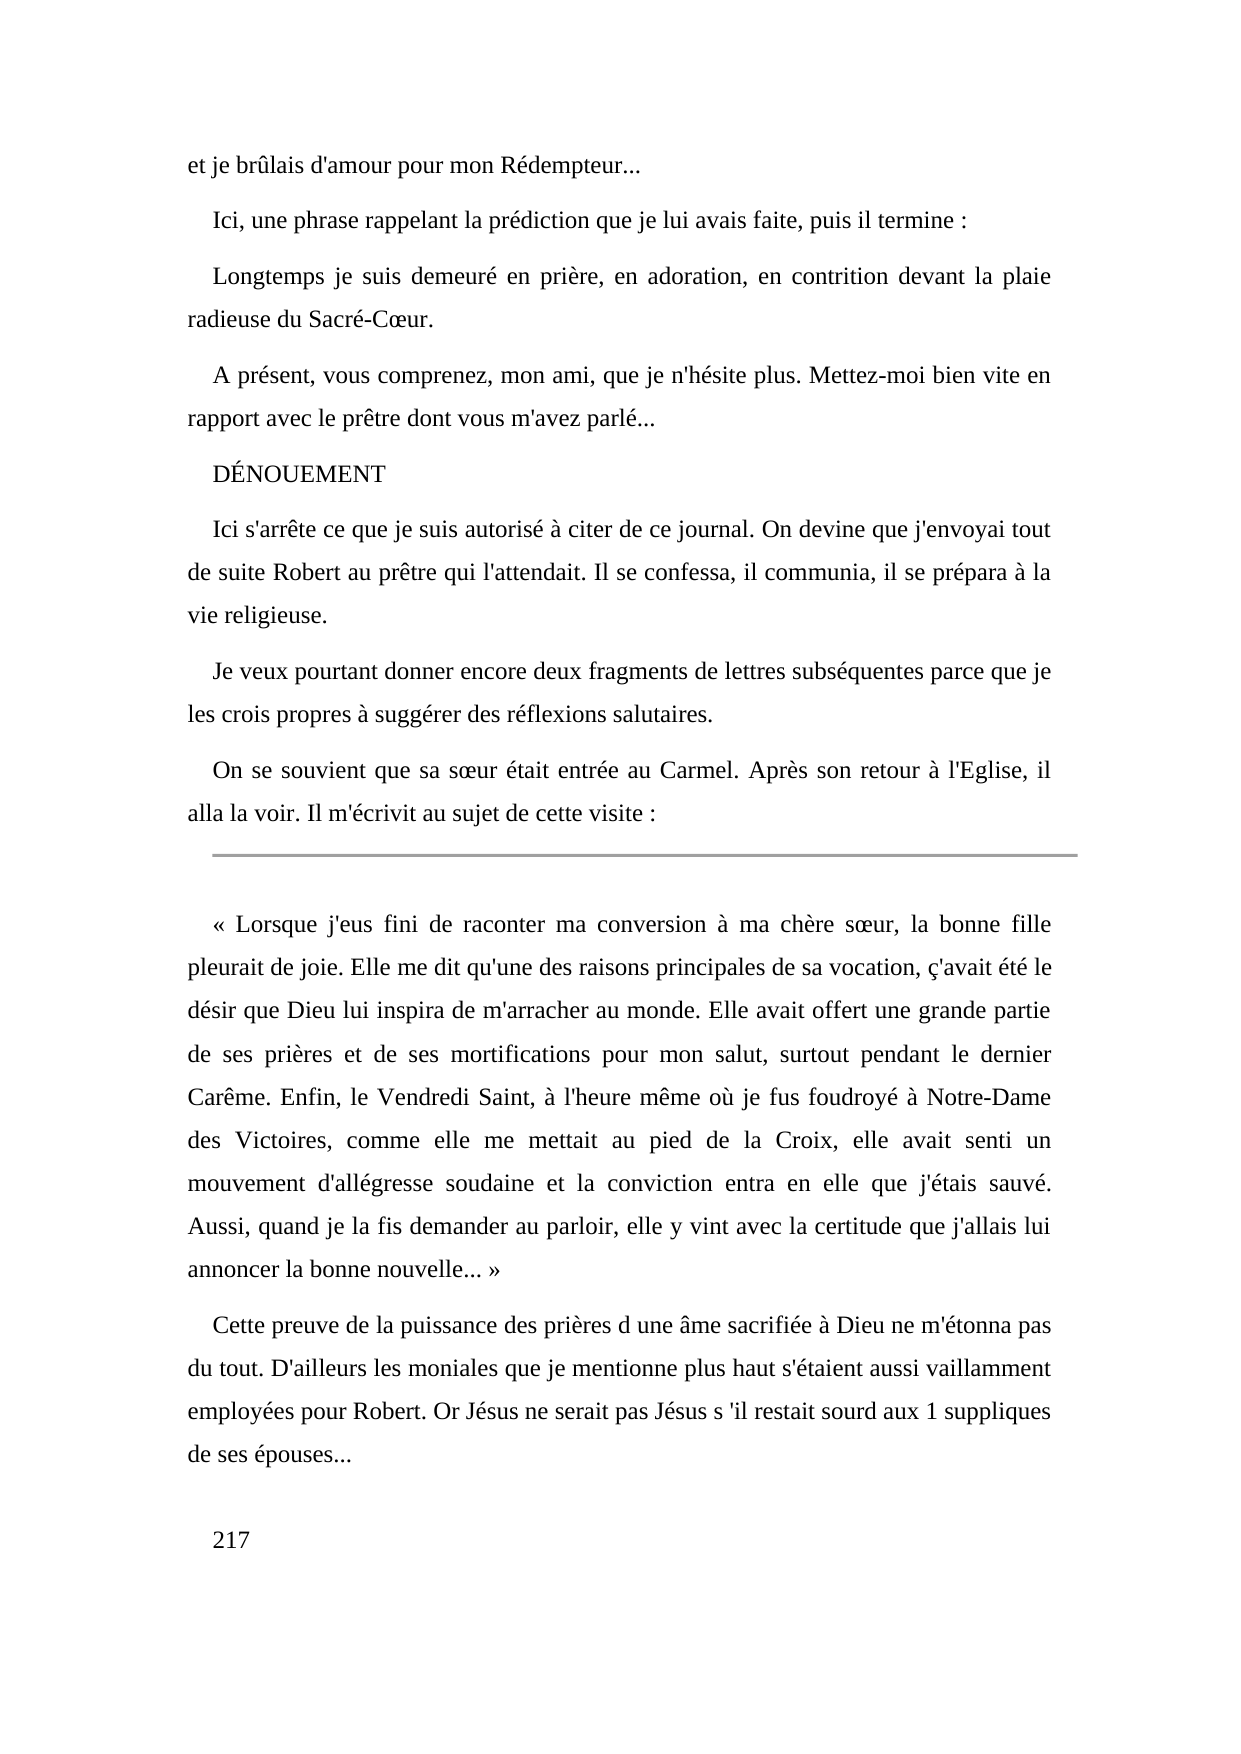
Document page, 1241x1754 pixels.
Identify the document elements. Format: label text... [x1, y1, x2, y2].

text « Lorsque j'eus fini de raconter ma conversion à ma chère sœur, la bonne fille pleurait de joie. Elle me dit qu'une des raisons principales de sa vocation, ç'avait été le désir que Dieu lui inspira de m'arracher au monde. Elle avait offert une grande partie de ses prières et de ses mortifications pour mon salut, surtout pendant le dernier Carême. Enfin, le Vendredi Saint, à l'heure même où je fus foudroyé à Notre-Dame des Victoires, comme elle me mettait au pied de la Croix, elle avait senti un mouvement d'allégresse soudaine et la conviction entra en elle que j'étais sauvé. Aussi, quand je la fis demander au parloir, elle y vint avec la certitude que j'allais lui annoncer la bonne nouvelle... » [187, 909, 1053, 1283]
text Je veux pourtant donner encore deux fragments de lettres subséquentes parce que je les crois propres à suggérer des réflexions salutaires. [187, 656, 1053, 728]
text A présent, vous comprenez, mon ami, que je n'hésite plus. Mettez-moi bien vite en rapport avec le prêtre dont vous m'avez parlé... [187, 360, 1053, 432]
text Cette preuve de la puissance des prières d une âme sacrifiée à Dieu ne m'étonna pas du tout. D'ailleurs les moniales que je mentionne plus haut s'étaient aussi vaillamment employées pour Robert. Or Jésus ne serait pas Jésus s 'il restait sourd aux 1 suppliques de ses épouses... [187, 1310, 1053, 1468]
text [187, 150, 1053, 179]
text Longtemps je suis demeuré en prière, en adoration, en contrition devant la plaie radieuse du Sacré-Cœur. [187, 261, 1053, 333]
text Ici, une phrase rappelant la prédiction que je lui avais faite, puis il termine : [187, 206, 1053, 234]
text DÉNOUEMENT [187, 459, 1053, 487]
text On se souvient que sa sœur était entrée au Carmel. Après son retour à l'Eglise, il alla la voir. Il m'écrivit au sujet de cette visite : [187, 755, 1053, 827]
text Ici s'arrête ce que je suis autorisé à citer de ce journal. On devine que j'envoyai tout de suite Robert au prêtre qui l'attendait. Il se confessa, il communia, il se prépara à la vie religieuse. [187, 514, 1053, 629]
